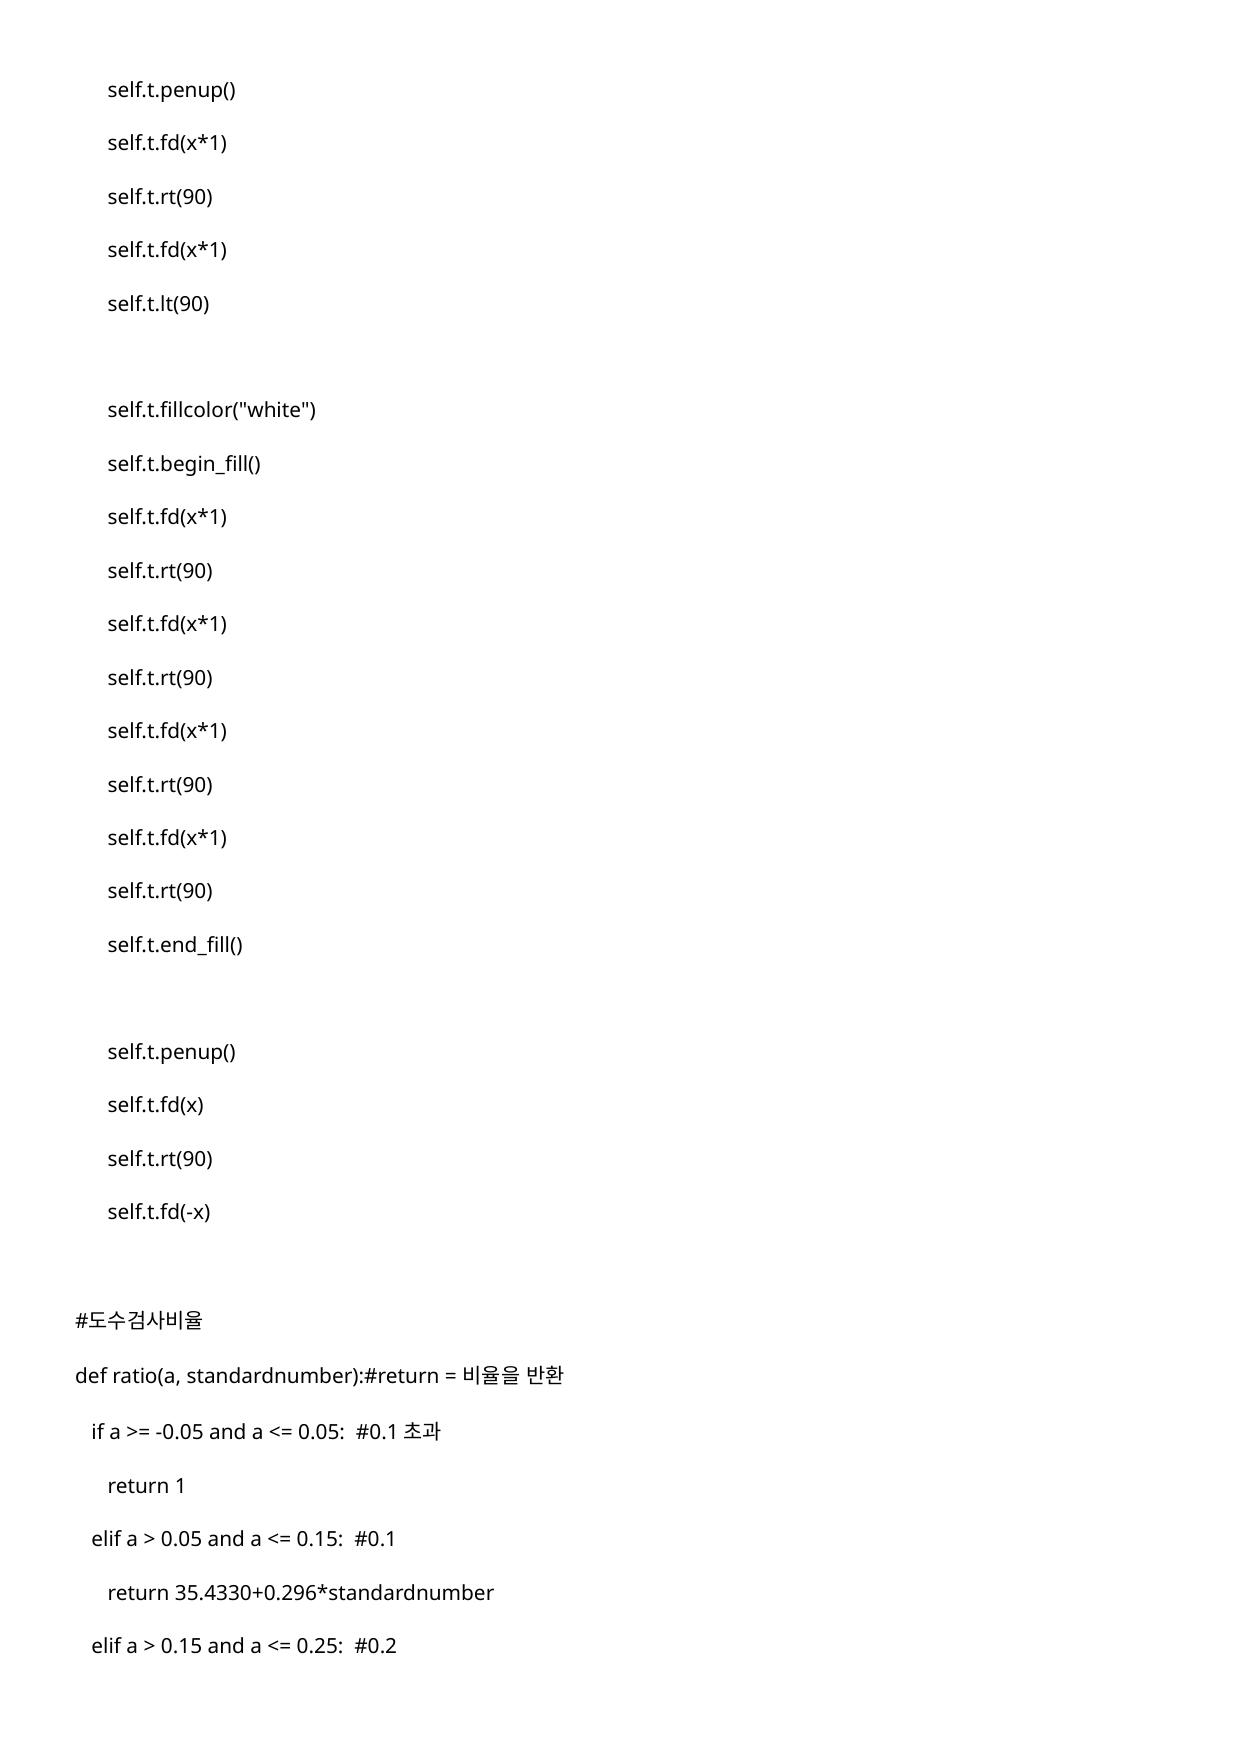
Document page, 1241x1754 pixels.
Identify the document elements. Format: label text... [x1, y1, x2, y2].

text self.t.fd(x*1) [75, 823, 1165, 852]
text def ratio(a, standardnumber):#return = 비율을 반환 [75, 1360, 1165, 1390]
text self.t.rt(90) [75, 663, 1165, 691]
text self.t.fillcolor("white") [75, 396, 1165, 424]
text self.t.rt(90) [75, 877, 1165, 905]
text self.t.begin_fill() [75, 449, 1165, 477]
text self.t.fd(x*1) [75, 716, 1165, 745]
text self.t.penup() [75, 75, 1165, 103]
text self.t.lt(90) [75, 289, 1165, 317]
text elif a > 0.05 and a <= 0.15: #0.1 [75, 1524, 1165, 1553]
text self.t.end_fill() [75, 930, 1165, 958]
text elif a > 0.15 and a <= 0.25: #0.2 [75, 1631, 1165, 1660]
text if a >= -0.05 and a <= 0.05: #0.1초과 [75, 1415, 1165, 1446]
text self.t.rt(90) [75, 556, 1165, 584]
text return 1 [75, 1471, 1165, 1499]
text self.t.fd(x*1) [75, 128, 1165, 157]
text self.t.fd(x*1) [75, 609, 1165, 638]
text self.t.fd(-x) [75, 1197, 1165, 1226]
text self.t.rt(90) [75, 1144, 1165, 1172]
text return 35.4330+0.296*standardnumber [75, 1578, 1165, 1606]
text self.t.rt(90) [75, 770, 1165, 798]
text self.t.fd(x) [75, 1090, 1165, 1119]
text self.t.fd(x*1) [75, 235, 1165, 264]
text #도수검사비율 [75, 1304, 1165, 1334]
text self.t.fd(x*1) [75, 502, 1165, 531]
text self.t.penup() [75, 1037, 1165, 1065]
text self.t.rt(90) [75, 182, 1165, 210]
